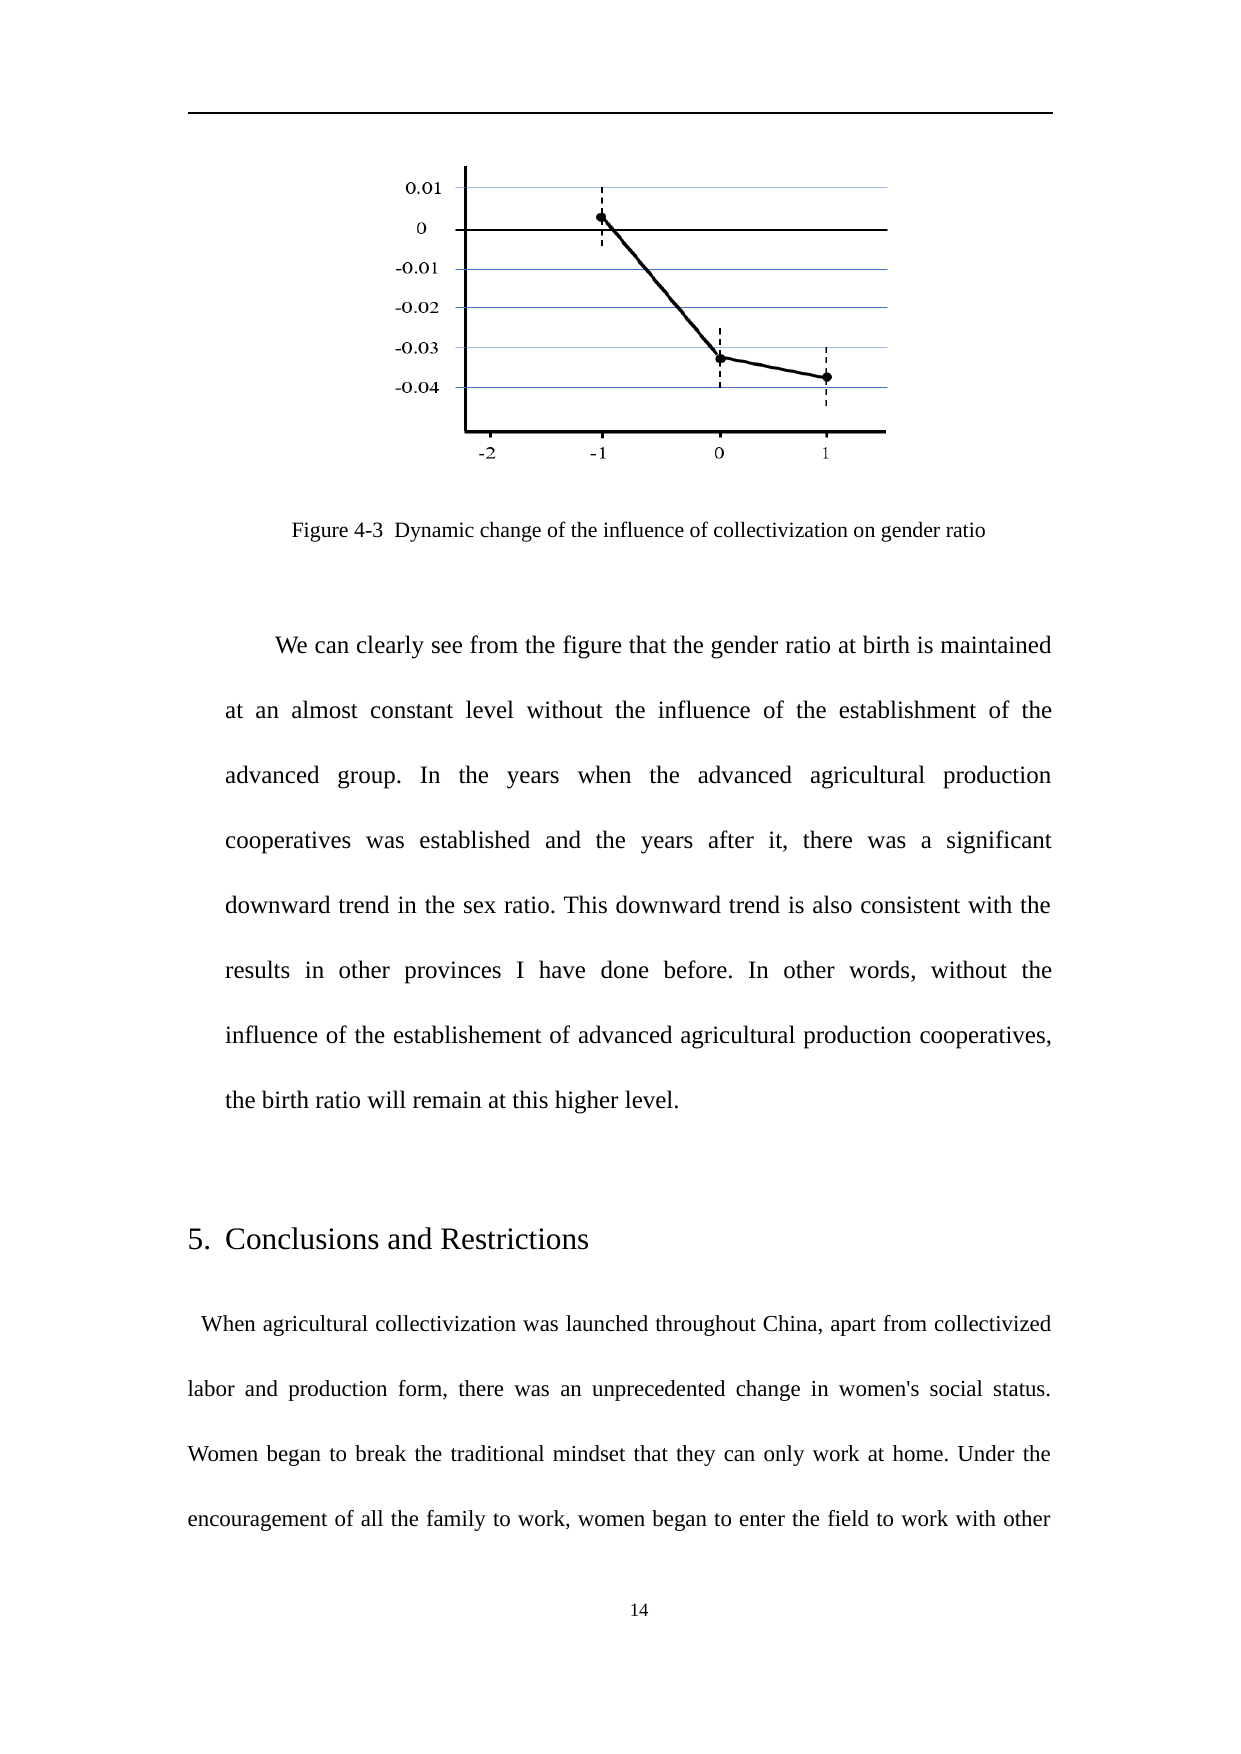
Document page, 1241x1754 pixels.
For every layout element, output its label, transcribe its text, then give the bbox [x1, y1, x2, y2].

list We can clearly see from the figure that the gender ratio at birth is maintained at an almost constant level without the influence of the establishment of the advanced group. In the years when the advanced agricultural production cooperatives was established and the years after it, there was a significant downward trend in the sex ratio. This downward trend is also consistent with the results in other provinces I have done before. In other words, without the influence of the establishement of advanced agricultural production cooperatives, the birth ratio will remain at this higher level. [225, 629, 1053, 1116]
list Conclusions and Restrictions [187, 1206, 1053, 1271]
picture [386, 159, 904, 465]
list Figure 4-3 Dynamic change of the influence of collectivization on gender ratio [225, 513, 1053, 546]
